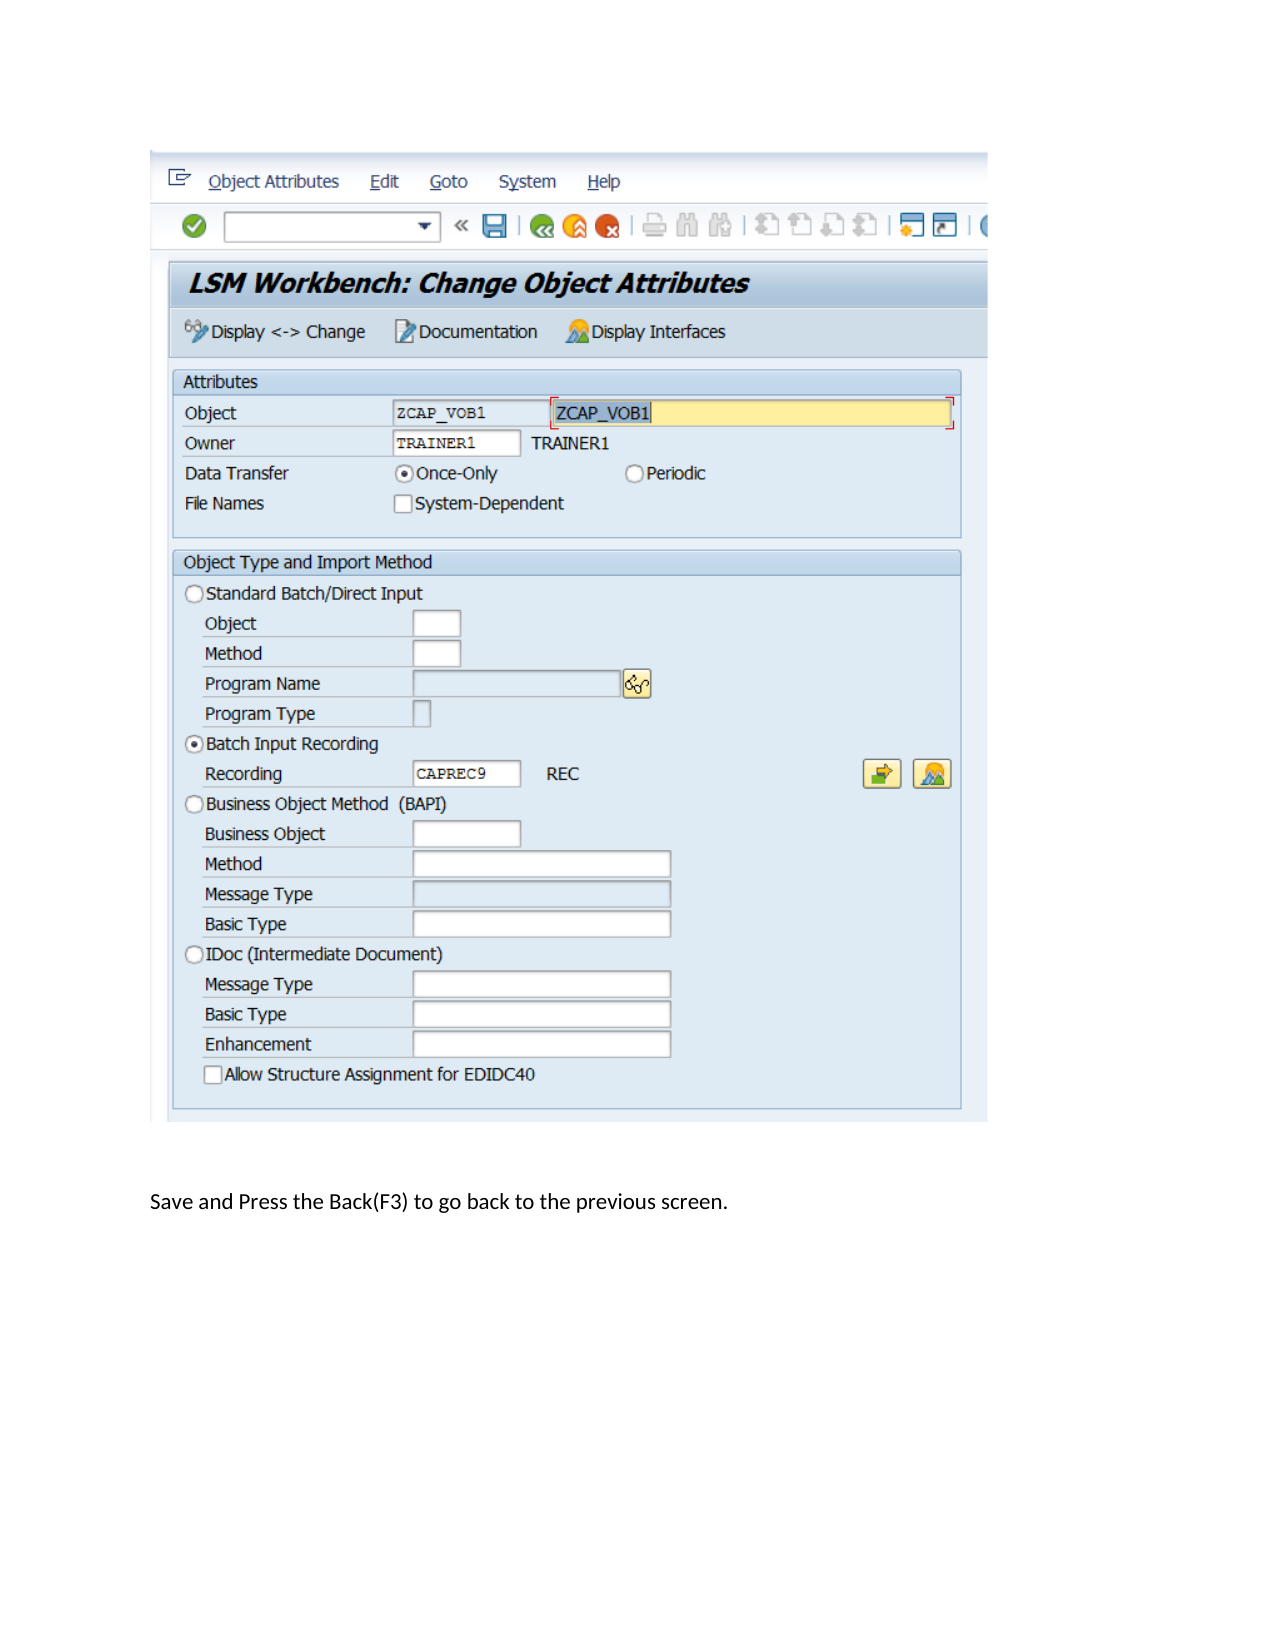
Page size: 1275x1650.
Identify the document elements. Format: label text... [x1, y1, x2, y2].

text Save and Press the Back(F3) to go back to the previous screen. [150, 1187, 1125, 1215]
picture [150, 150, 988, 1122]
